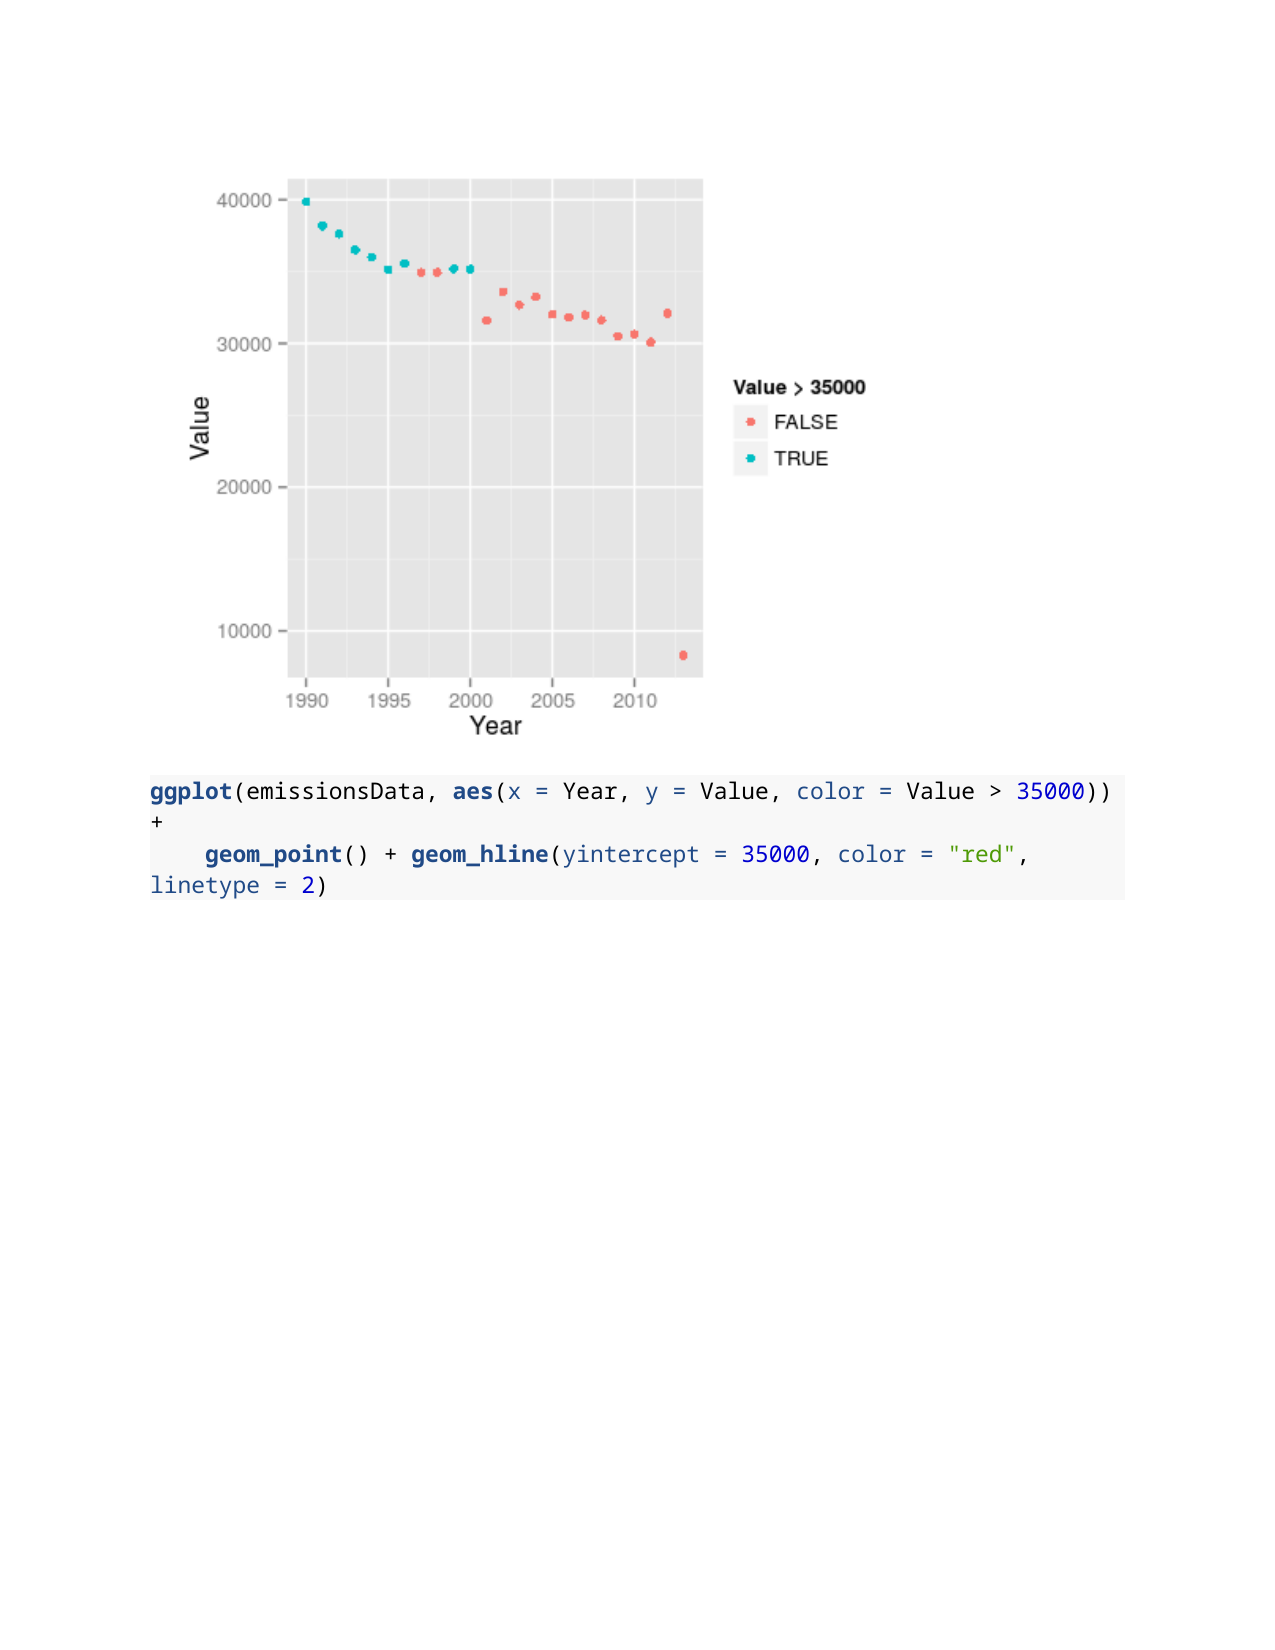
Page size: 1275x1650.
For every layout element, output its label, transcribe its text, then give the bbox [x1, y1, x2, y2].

picture [168, 150, 925, 757]
text ggplot(emissionsData, aes(x = Year, y = Value, color = Value > 35000)) + geom_point() + geom_hline(yintercept = 35000, color = "red", linetype = 2) [150, 775, 1125, 900]
